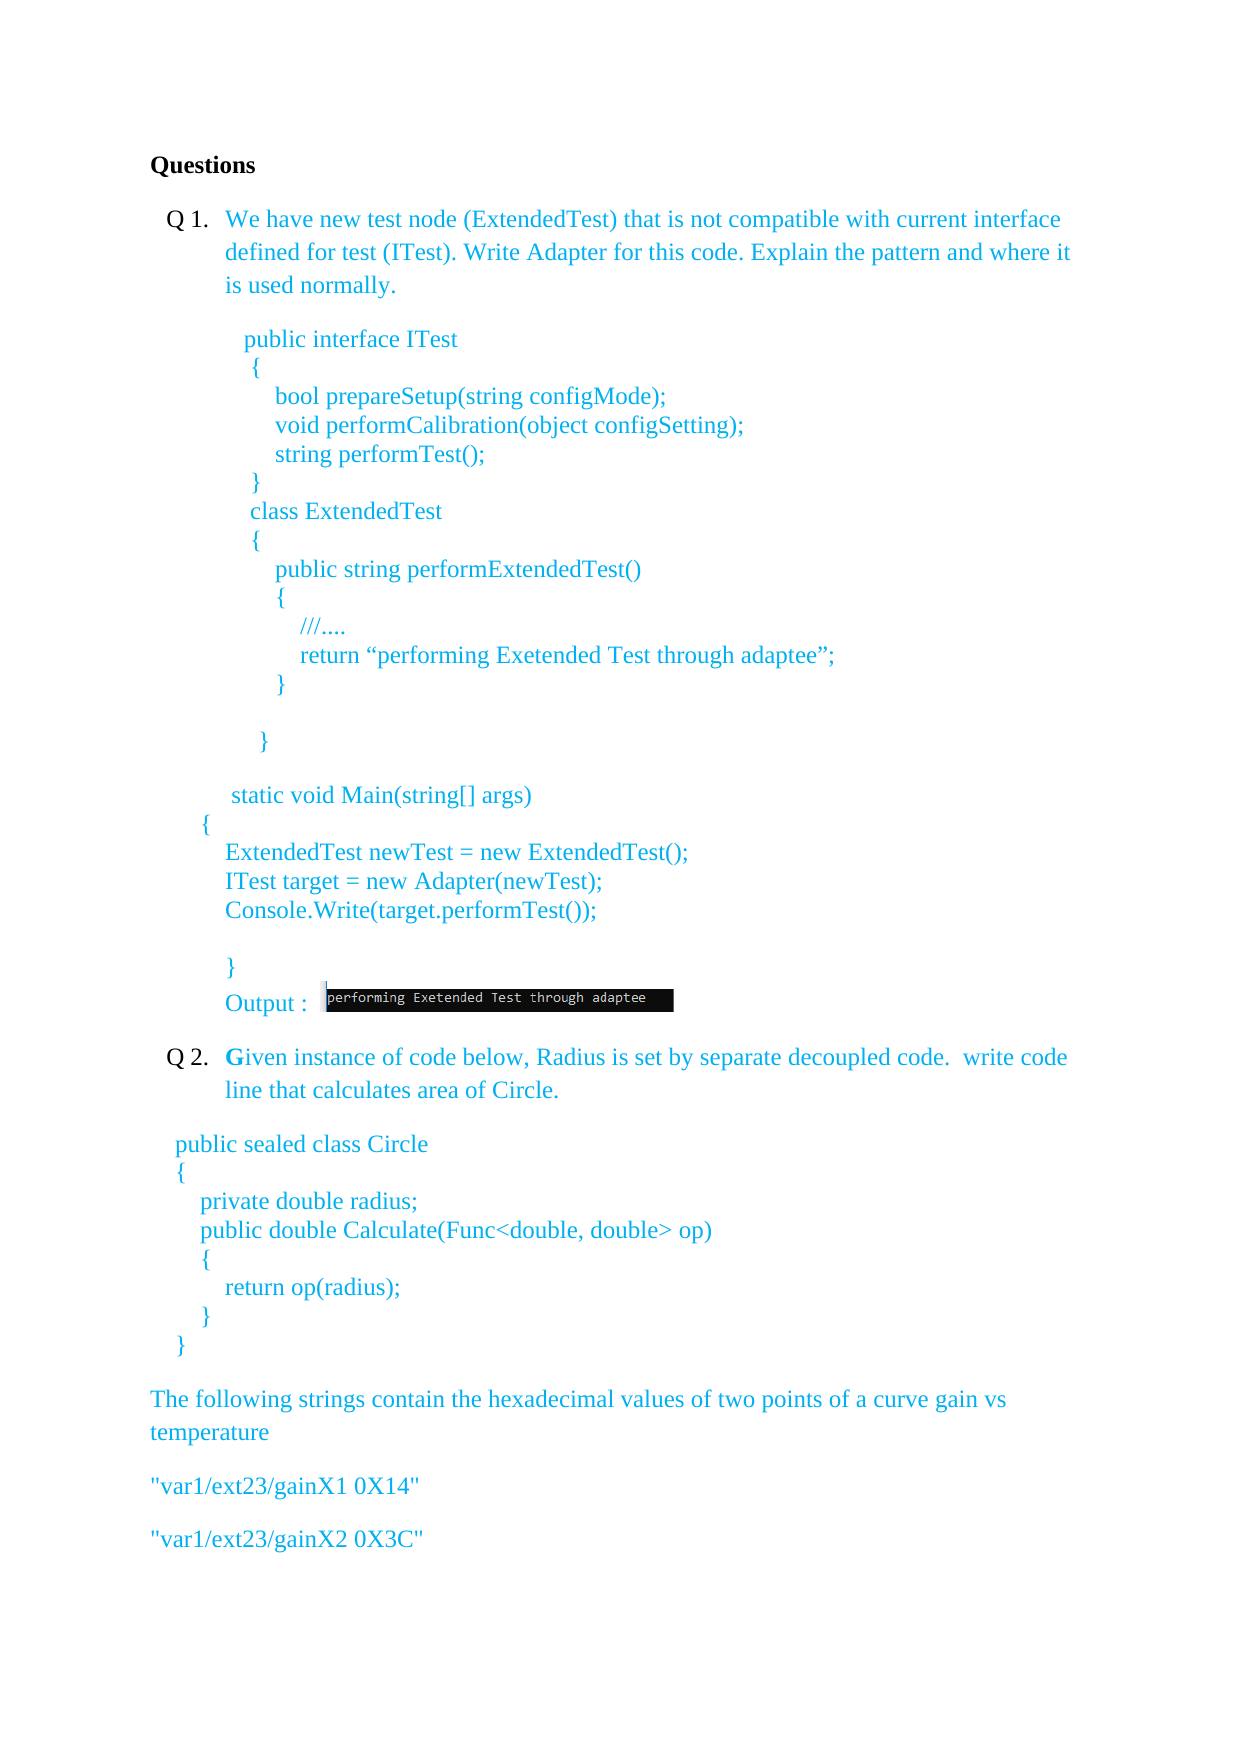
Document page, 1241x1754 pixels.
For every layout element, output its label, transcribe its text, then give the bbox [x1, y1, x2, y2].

text { [225, 525, 1090, 554]
text "var1/ext23/gainX2 0X3C" [150, 1524, 1090, 1553]
text } [150, 726, 1090, 755]
text Questions [150, 150, 1090, 179]
picture [499, 1230, 508, 1236]
list Given instance of code below, Radius is set by separate decoupled code. write code line that calculates area of Circle. [187, 1042, 1090, 1104]
picture [320, 981, 674, 1012]
text ///.... [225, 611, 1090, 640]
text ExtendedTest newTest = new ExtendedTest(); [150, 837, 1090, 866]
text } [225, 669, 1090, 697]
text { [150, 1157, 1090, 1186]
picture [659, 1224, 668, 1229]
list We have new test node (ExtendedTest) that is not compatible with current interface defined for test (ITest). Write Adapter for this code. Explain the pattern and where it is used normally. [187, 204, 1090, 299]
text bool prepareSetup(string configMode); [225, 381, 1090, 410]
text return “performing Exetended Test through adaptee”; [225, 640, 1090, 669]
text void performCalibration(object configSetting); [225, 410, 1090, 439]
text string performTest(); [225, 439, 1090, 467]
text } [150, 1301, 1090, 1330]
text The following strings contain the hexadecimal values of two points of a curve gain vs temperature [150, 1384, 1090, 1446]
text public sealed class Circle [150, 1129, 1090, 1157]
text } [225, 467, 1090, 496]
list } [225, 952, 1090, 981]
text ITest target = new Adapter(newTest); [150, 866, 1090, 895]
text public string performExtendedTest() [225, 554, 1090, 582]
text static void Main(string[] args) [150, 780, 1090, 809]
text { [225, 352, 1090, 381]
text class ExtendedTest [225, 496, 1090, 525]
text { [225, 582, 1090, 611]
text { [150, 1244, 1090, 1272]
text return op(radius); [150, 1272, 1090, 1301]
text public interface ITest [225, 324, 1090, 352]
text } [150, 1330, 1090, 1359]
text { [150, 809, 1090, 837]
text Console.Write(target.performTest()); [150, 895, 1090, 924]
picture [499, 1224, 508, 1229]
text public double Calculate(Func<double, double> op) [150, 1215, 1090, 1244]
text private double radius; [150, 1186, 1090, 1215]
text "var1/ext23/gainX1 0X14" [150, 1471, 1090, 1499]
